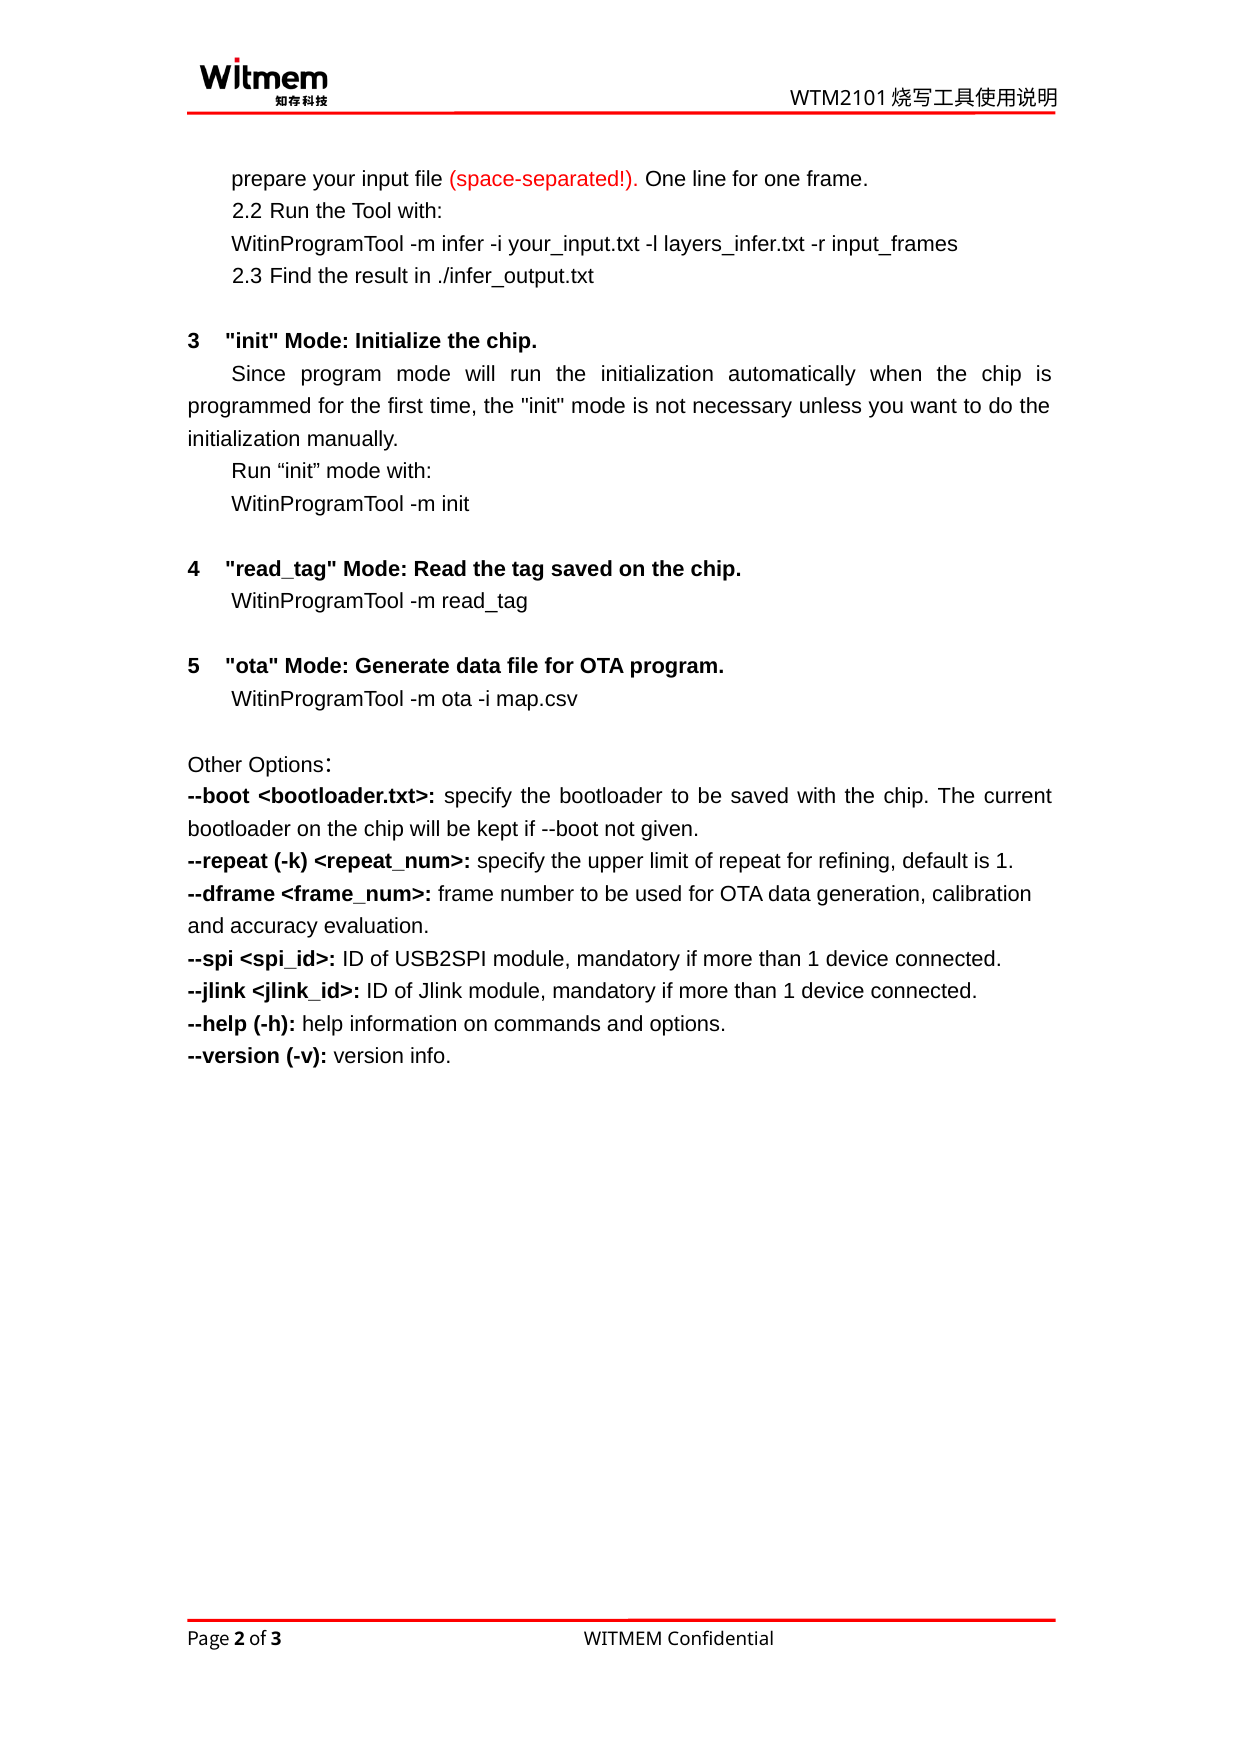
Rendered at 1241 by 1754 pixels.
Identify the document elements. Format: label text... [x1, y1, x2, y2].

list Find the result in ./infer_output.txt [232, 259, 1053, 292]
list "read_tag" Mode: Read the tag saved on the chip. [187, 552, 1053, 584]
text --version (-v): version info. [187, 1039, 1053, 1072]
text --help (-h): help information on commands and options. [187, 1007, 1053, 1039]
list "ota" Mode: Generate data file for OTA program. [187, 649, 1053, 682]
text WitinProgramTool -m init [187, 487, 1053, 519]
text WitinProgramTool -m ota -i map.csv [187, 682, 1053, 714]
text WitinProgramTool -m read_tag [187, 584, 1053, 617]
text prepare your input file (space-separated!). One line for one frame. [187, 162, 1053, 194]
text Since program mode will run the initialization automatically when the chip is programmed for the first time, the "init" mode is not necessary unless you want to do the initialization manually. [187, 357, 1053, 454]
text Other Options： [187, 747, 1053, 779]
text --repeat (-k) <repeat_num>: specify the upper limit of repeat for refining, default is 1. [187, 844, 1053, 877]
list Run the Tool with: [232, 194, 1053, 227]
text --spi <spi_id>: ID of USB2SPI module, mandatory if more than 1 device connected. [187, 942, 1053, 974]
list "init" Mode: Initialize the chip. [187, 324, 1053, 357]
text --boot <bootloader.txt>: specify the bootloader to be saved with the chip. The current bootloader on the chip will be kept if --boot not given. [187, 779, 1053, 844]
text Run “init” mode with: [187, 454, 1053, 487]
text WitinProgramTool -m infer -i your_input.txt -l layers_infer.txt -r input_frames [187, 227, 1053, 259]
picture [197, 56, 328, 106]
text --jlink <jlink_id>: ID of Jlink module, mandatory if more than 1 device connected. [187, 974, 1053, 1007]
text --dframe <frame_num>: frame number to be used for OTA data generation, calibration and accuracy evaluation. [187, 877, 1053, 942]
